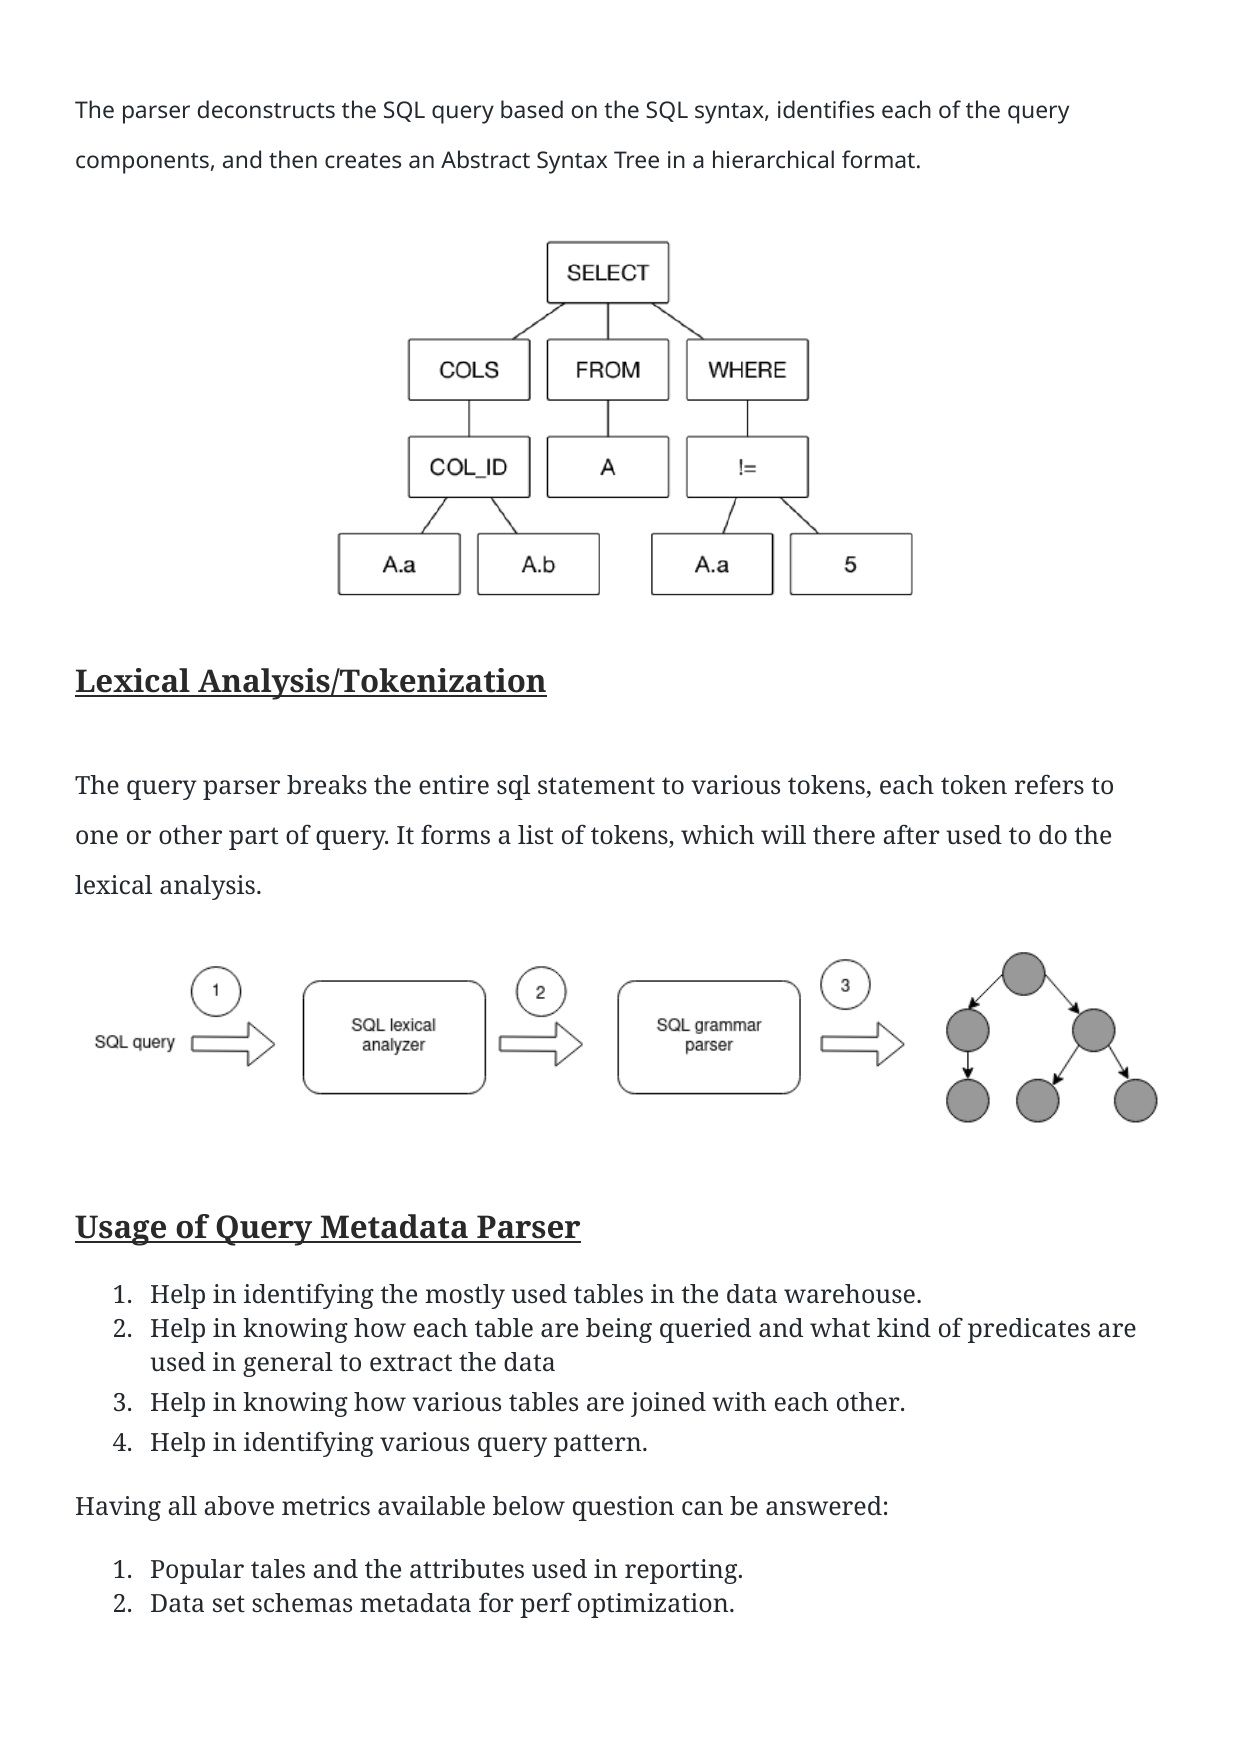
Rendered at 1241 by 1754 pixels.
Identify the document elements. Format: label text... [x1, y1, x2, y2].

text Usage of Query Metadata Parser [75, 1197, 1165, 1247]
text Having all above metrics available below question can be answered: [75, 1488, 1165, 1522]
text The parser deconstructs the SQL query based on the SQL syntax, identifies each of the query components, and then creates an Abstract Syntax Tree in a hierarchical format. [75, 75, 1165, 175]
text The query parser breaks the entire sql statement to various tokens, each token refers to one or other part of query. It forms a list of tokens, which will there after used to do the lexical analysis. [75, 751, 1165, 901]
list Help in identifying the mostly used tables in the data warehouse. [112, 1276, 1165, 1310]
list Popular tales and the attributes used in reporting. [112, 1552, 1165, 1586]
list Help in knowing how each table are being queried and what kind of predicates are used in general to extract the data [112, 1310, 1165, 1378]
text Lexical Analysis/Tokenization [75, 651, 1165, 701]
picture [75, 951, 1166, 1148]
list Data set schemas metadata for perf optimization. [112, 1586, 1165, 1620]
picture [322, 225, 918, 602]
list Help in identifying various query pattern. [112, 1425, 1165, 1459]
list Help in knowing how various tables are joined with each other. [112, 1385, 1165, 1419]
